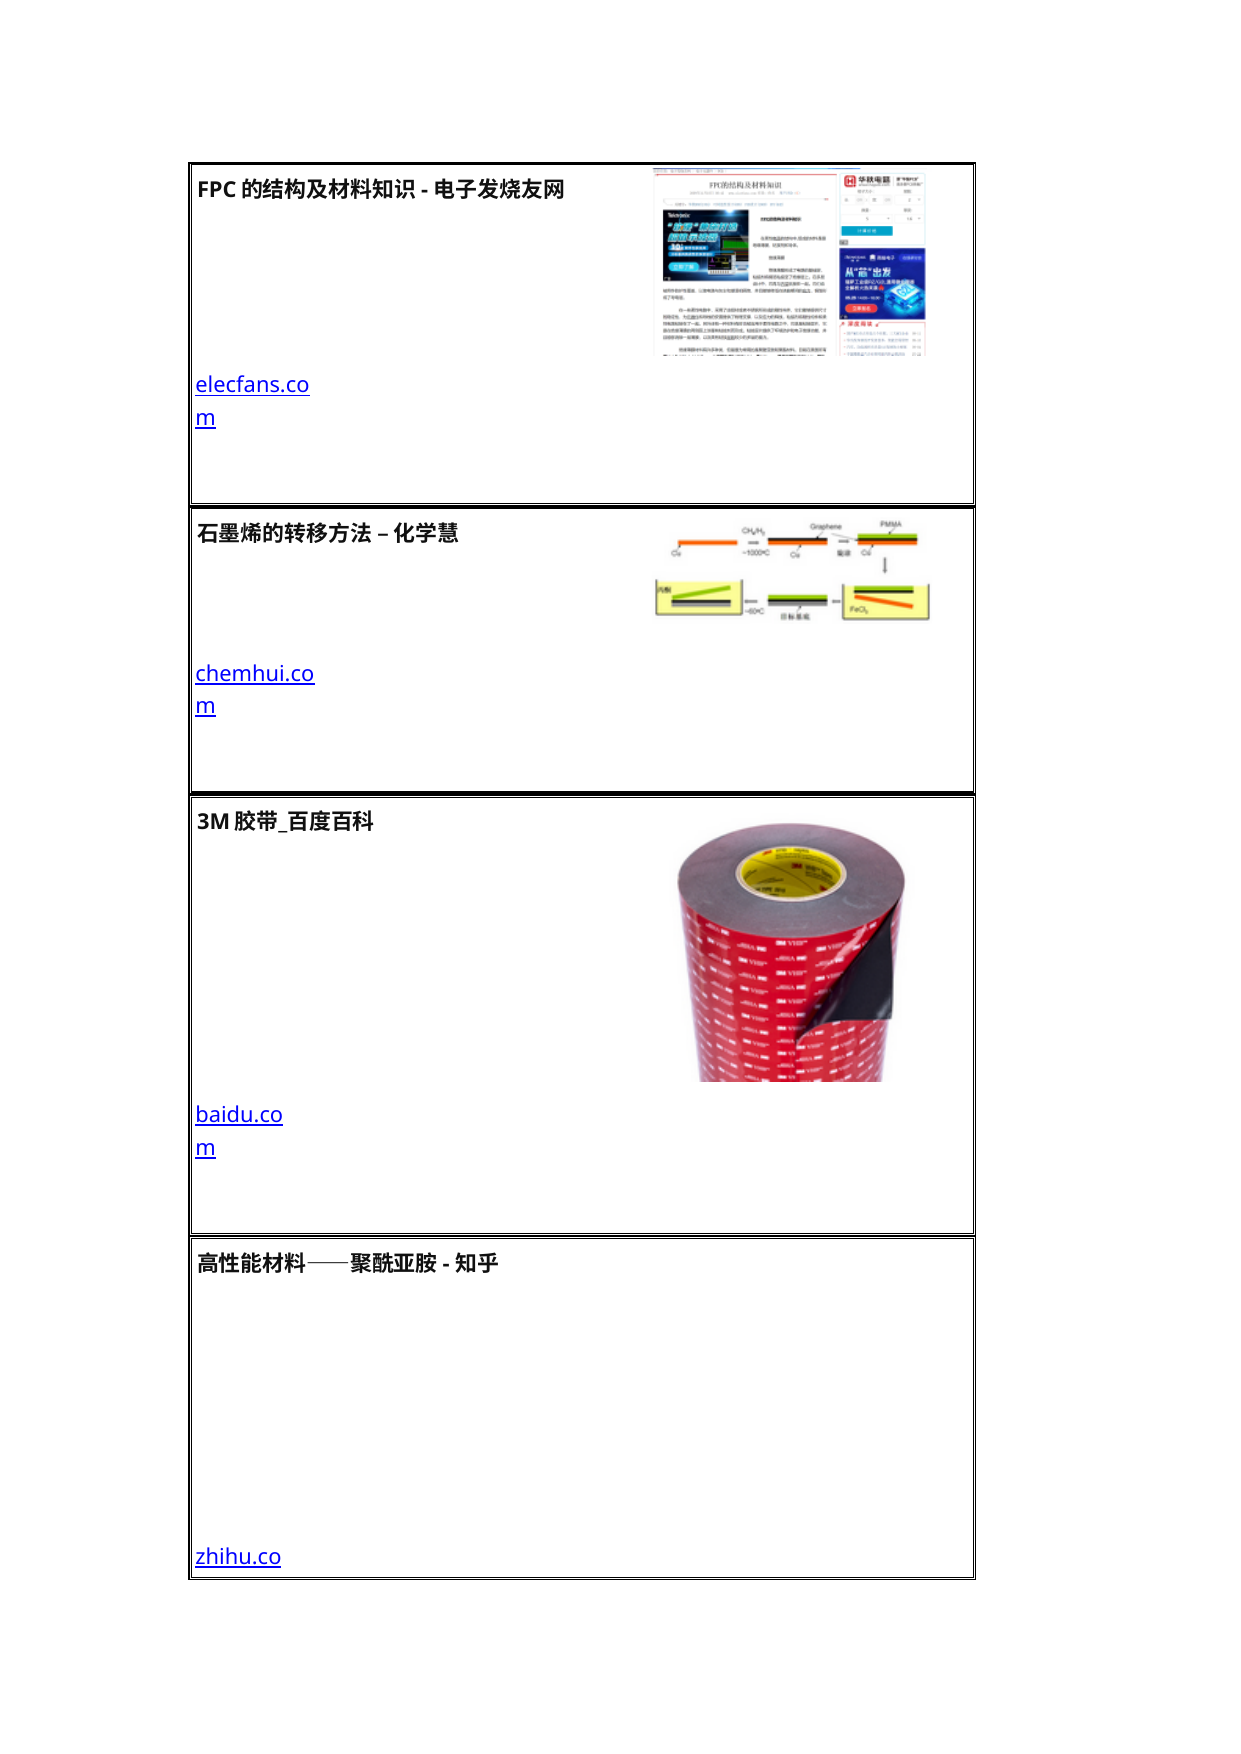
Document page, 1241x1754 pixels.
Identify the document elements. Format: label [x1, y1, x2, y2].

picture [651, 800, 933, 1082]
table_header [192, 798, 973, 1232]
table_header [192, 165, 973, 503]
picture [651, 168, 933, 356]
table_header [192, 1239, 973, 1576]
picture [651, 517, 933, 624]
table_header [192, 509, 973, 791]
